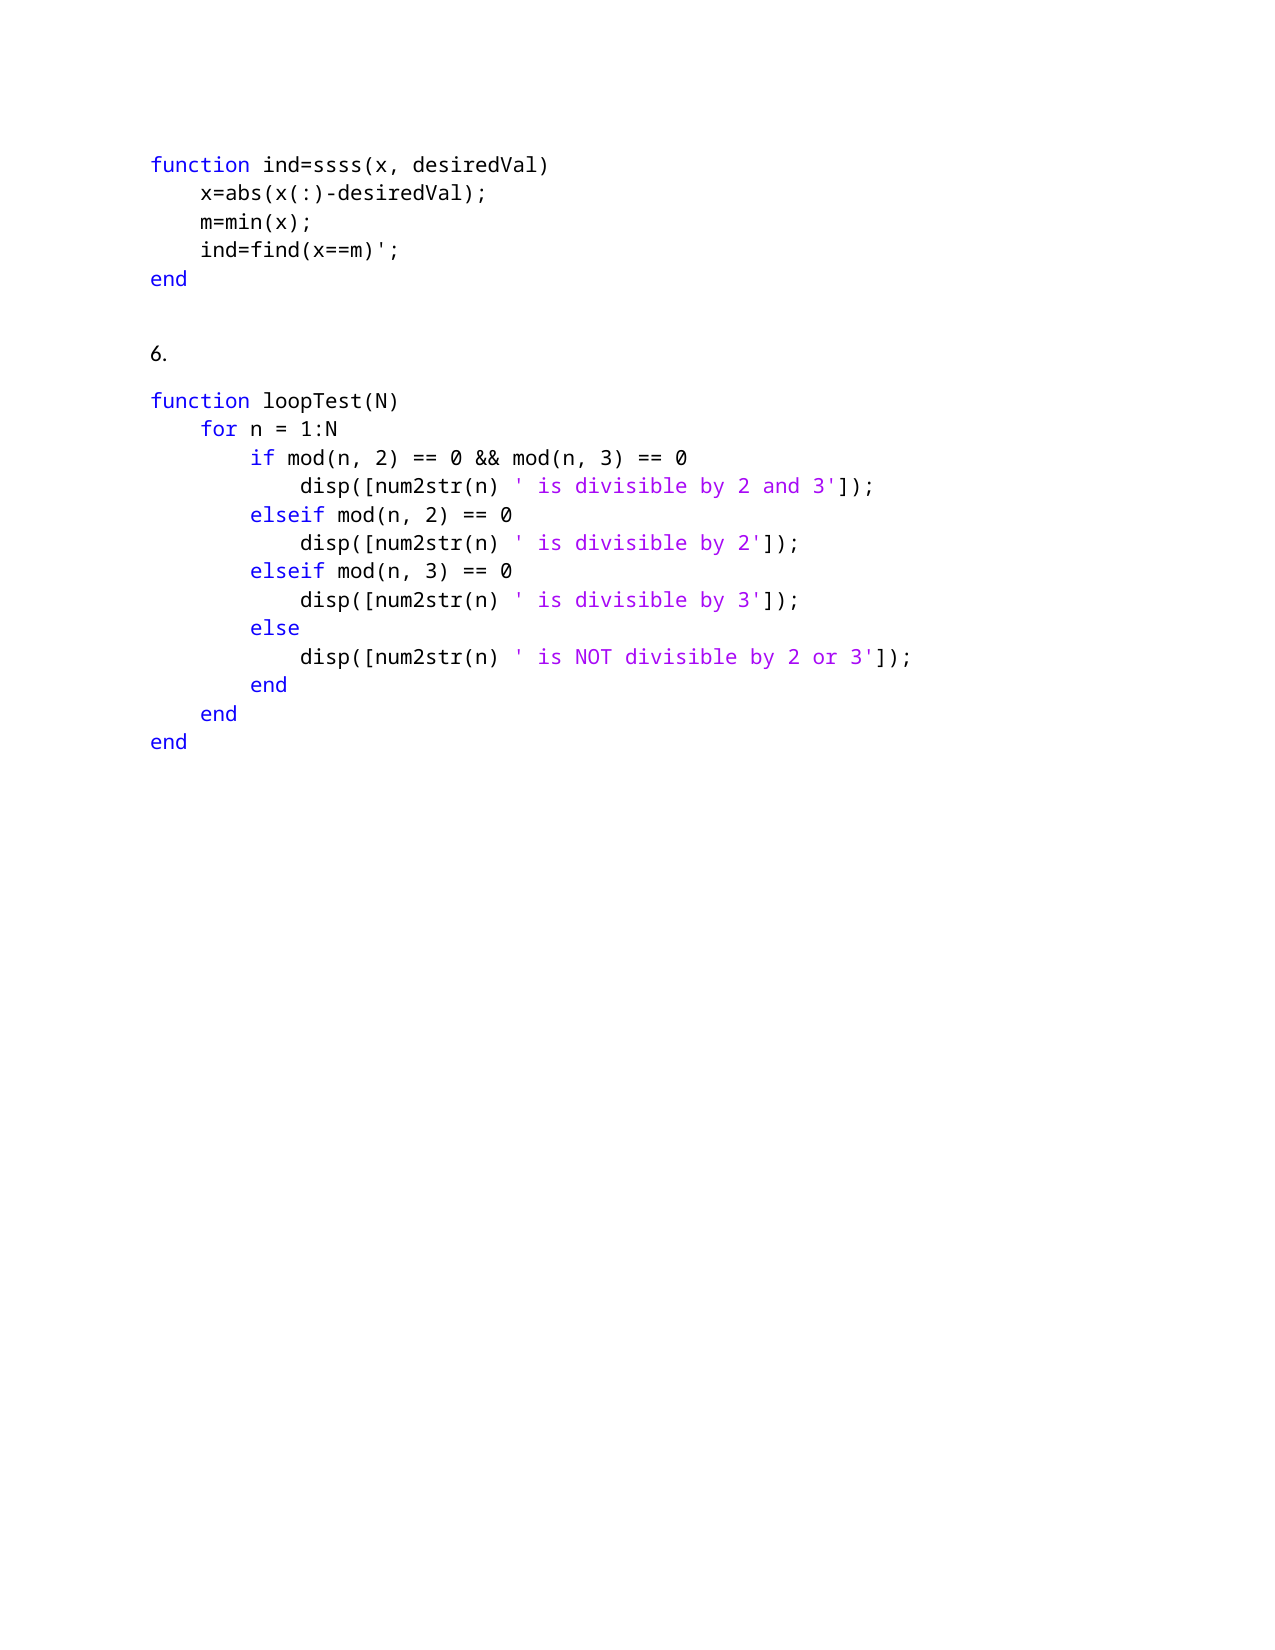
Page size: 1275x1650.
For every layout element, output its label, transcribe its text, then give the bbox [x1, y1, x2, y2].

text 6. [150, 339, 1125, 367]
text disp([num2str(n) ' is NOT divisible by 2 or 3']); [150, 642, 1125, 670]
text end [150, 670, 1125, 699]
text x=abs(x(:)-desiredVal); [150, 178, 1125, 207]
text end [150, 727, 1125, 756]
text elseif mod(n, 3) == 0 [150, 557, 1125, 585]
text disp([num2str(n) ' is divisible by 3']); [150, 585, 1125, 613]
text m=min(x); [150, 207, 1125, 235]
text else [150, 613, 1125, 642]
text function loopTest(N) [150, 386, 1125, 414]
text disp([num2str(n) ' is divisible by 2']); [150, 528, 1125, 557]
text elseif mod(n, 2) == 0 [150, 500, 1125, 528]
text if mod(n, 2) == 0 && mod(n, 3) == 0 [150, 443, 1125, 471]
text for n = 1:N [150, 414, 1125, 443]
text function ind=ssss(x, desiredVal) [150, 150, 1125, 178]
text ind=find(x==m)'; [150, 235, 1125, 264]
text disp([num2str(n) ' is divisible by 2 and 3']); [150, 471, 1125, 500]
text end [150, 264, 1125, 292]
text end [150, 699, 1125, 727]
